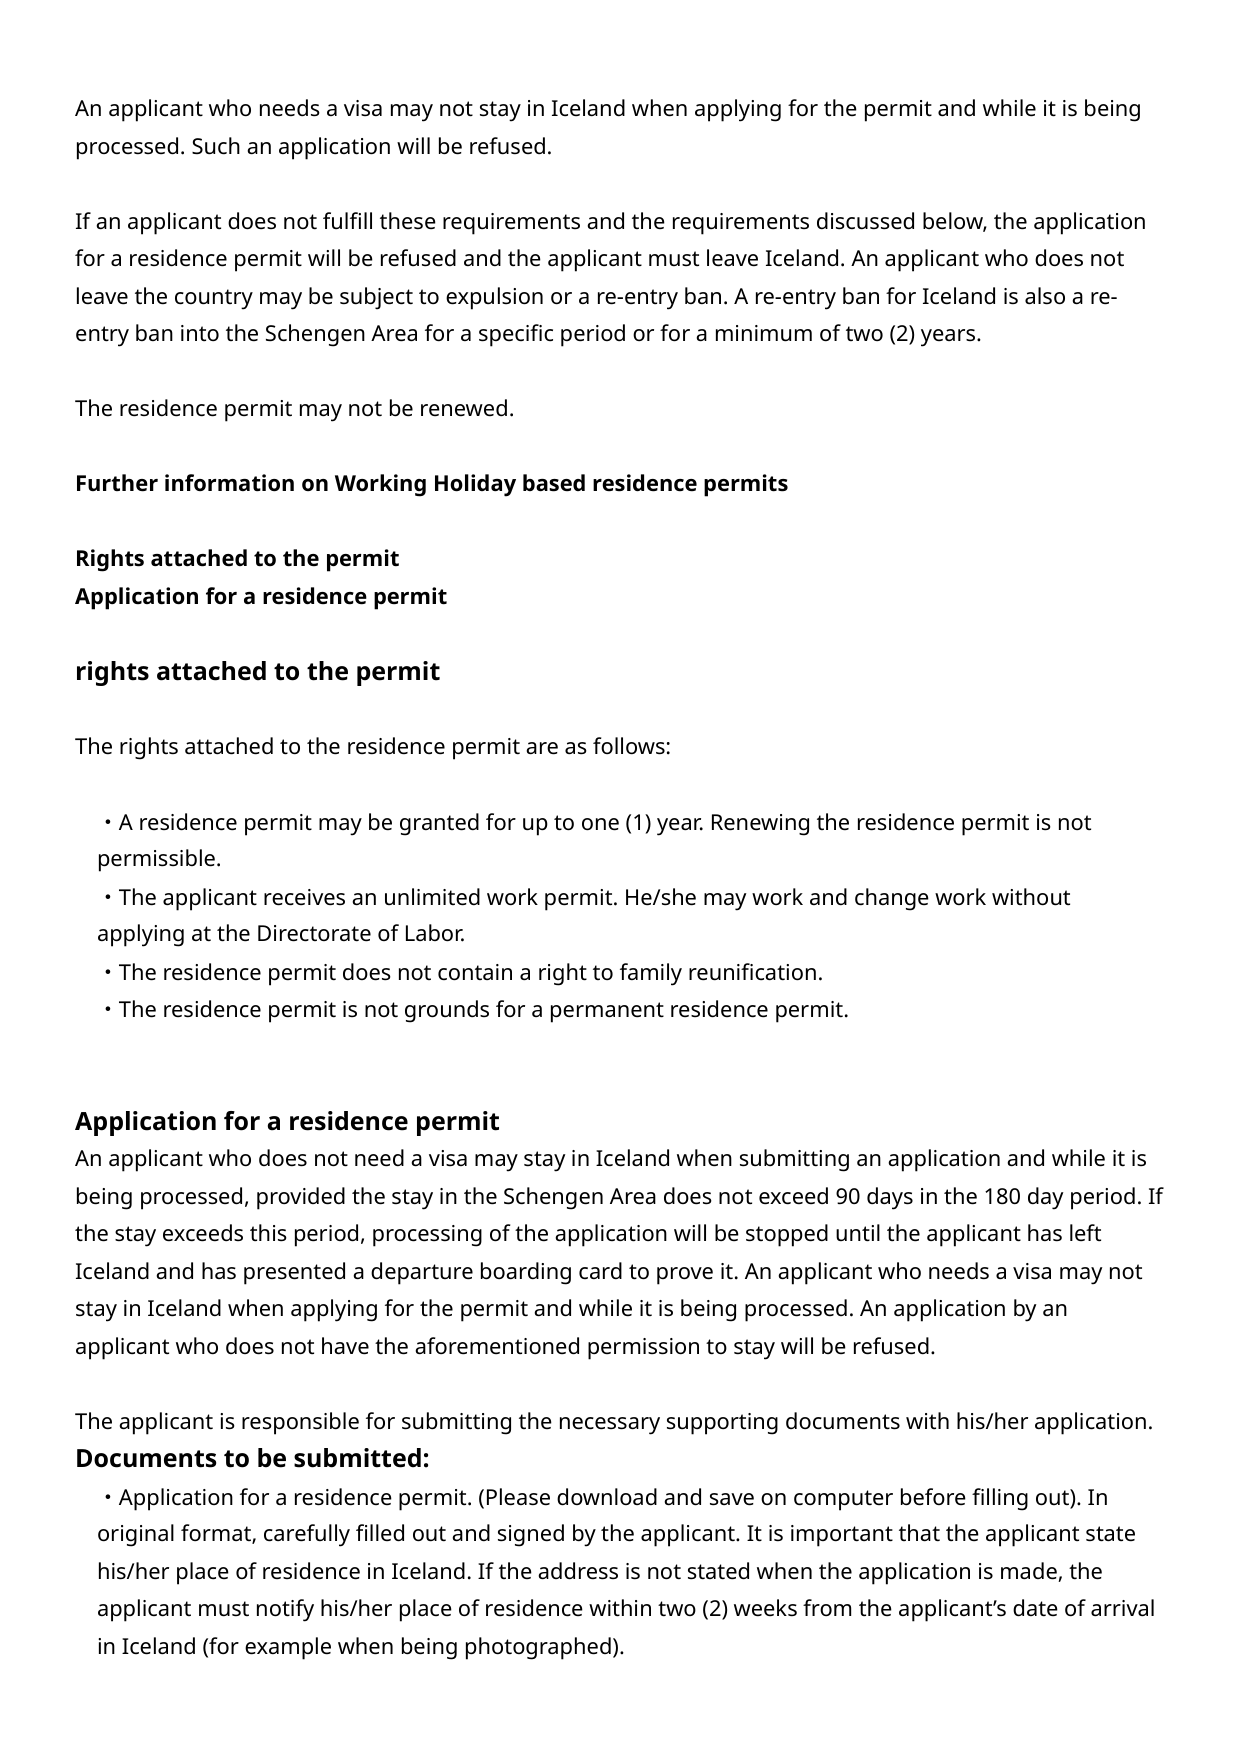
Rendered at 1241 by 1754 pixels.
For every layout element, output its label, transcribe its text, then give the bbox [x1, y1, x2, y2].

text The rights attached to the residence permit are as follows: [75, 727, 1165, 764]
text Rights attached to the permit [75, 539, 1165, 577]
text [75, 89, 1165, 164]
text The residence permit may not be renewed. [75, 389, 1165, 427]
text Application for a residence permit [75, 577, 1165, 614]
text ・Application for a residence permit. (Please download and save on computer before filling out). In original format, carefully filled out and signed by the applicant. It is important that the applicant state his/her place of residence in Iceland. If the address is not stated when the application is made, the applicant must notify his/her place of residence within two (2) weeks from the applicant’s date of arrival in Iceland (for example when being photographed). [97, 1477, 1165, 1664]
text ・The residence permit is not grounds for a permanent residence permit. [97, 989, 1165, 1027]
text The applicant is responsible for submitting the necessary supporting documents with his/her application. [75, 1402, 1165, 1439]
text Further information on Working Holiday based residence permits [75, 464, 1165, 502]
text An applicant who does not need a visa may stay in Iceland when submitting an application and while it is being processed, provided the stay in the Schengen Area does not exceed 90 days in the 180 day period. If the stay exceeds this period, processing of the application will be stopped until the applicant has left Iceland and has presented a departure boarding card to prove it. An applicant who needs a visa may not stay in Iceland when applying for the permit and while it is being processed. An application by an applicant who does not have the aforementioned permission to stay will be refused. [75, 1139, 1165, 1364]
text ・A residence permit may be granted for up to one (1) year. Renewing the residence permit is not permissible. [97, 802, 1165, 877]
text Application for a residence permit [75, 1102, 1165, 1139]
text Documents to be submitted: [75, 1439, 1165, 1477]
text ・The residence permit does not contain a right to family reunification. [97, 952, 1165, 989]
text ・The applicant receives an unlimited work permit. He/she may work and change work without applying at the Directorate of Labor. [97, 877, 1165, 952]
text If an applicant does not fulfill these requirements and the requirements discussed below, the application for a residence permit will be refused and the applicant must leave Iceland. An applicant who does not leave the country may be subject to expulsion or a re-entry ban. A re-entry ban for Iceland is also a re-entry ban into the Schengen Area for a specific period or for a minimum of two (2) years. [75, 202, 1165, 352]
text rights attached to the permit [75, 652, 1165, 689]
